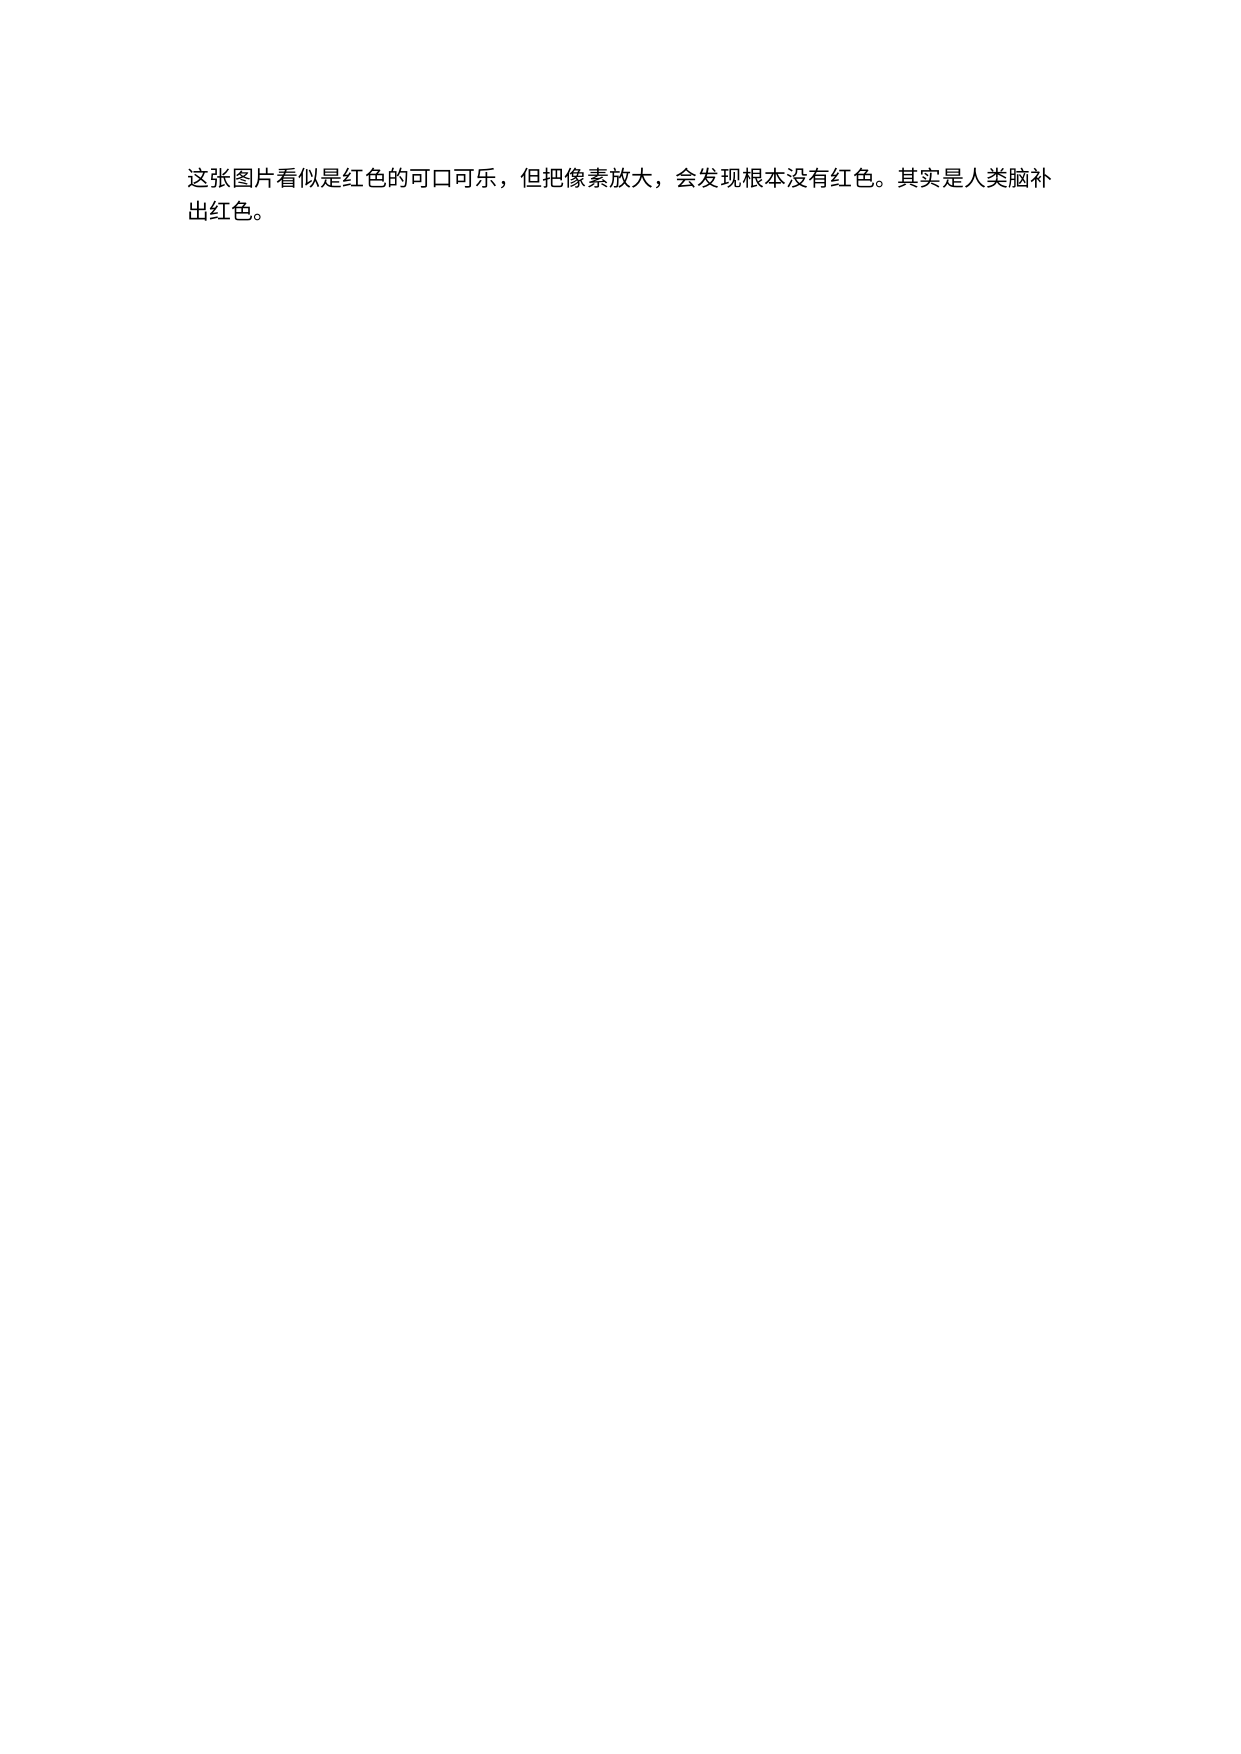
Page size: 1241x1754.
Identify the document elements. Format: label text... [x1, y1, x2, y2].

text 这张图片看似是红色的可口可乐，但把像素放大，会发现根本没有红色。其实是人类脑补出红色。 [187, 162, 1053, 227]
